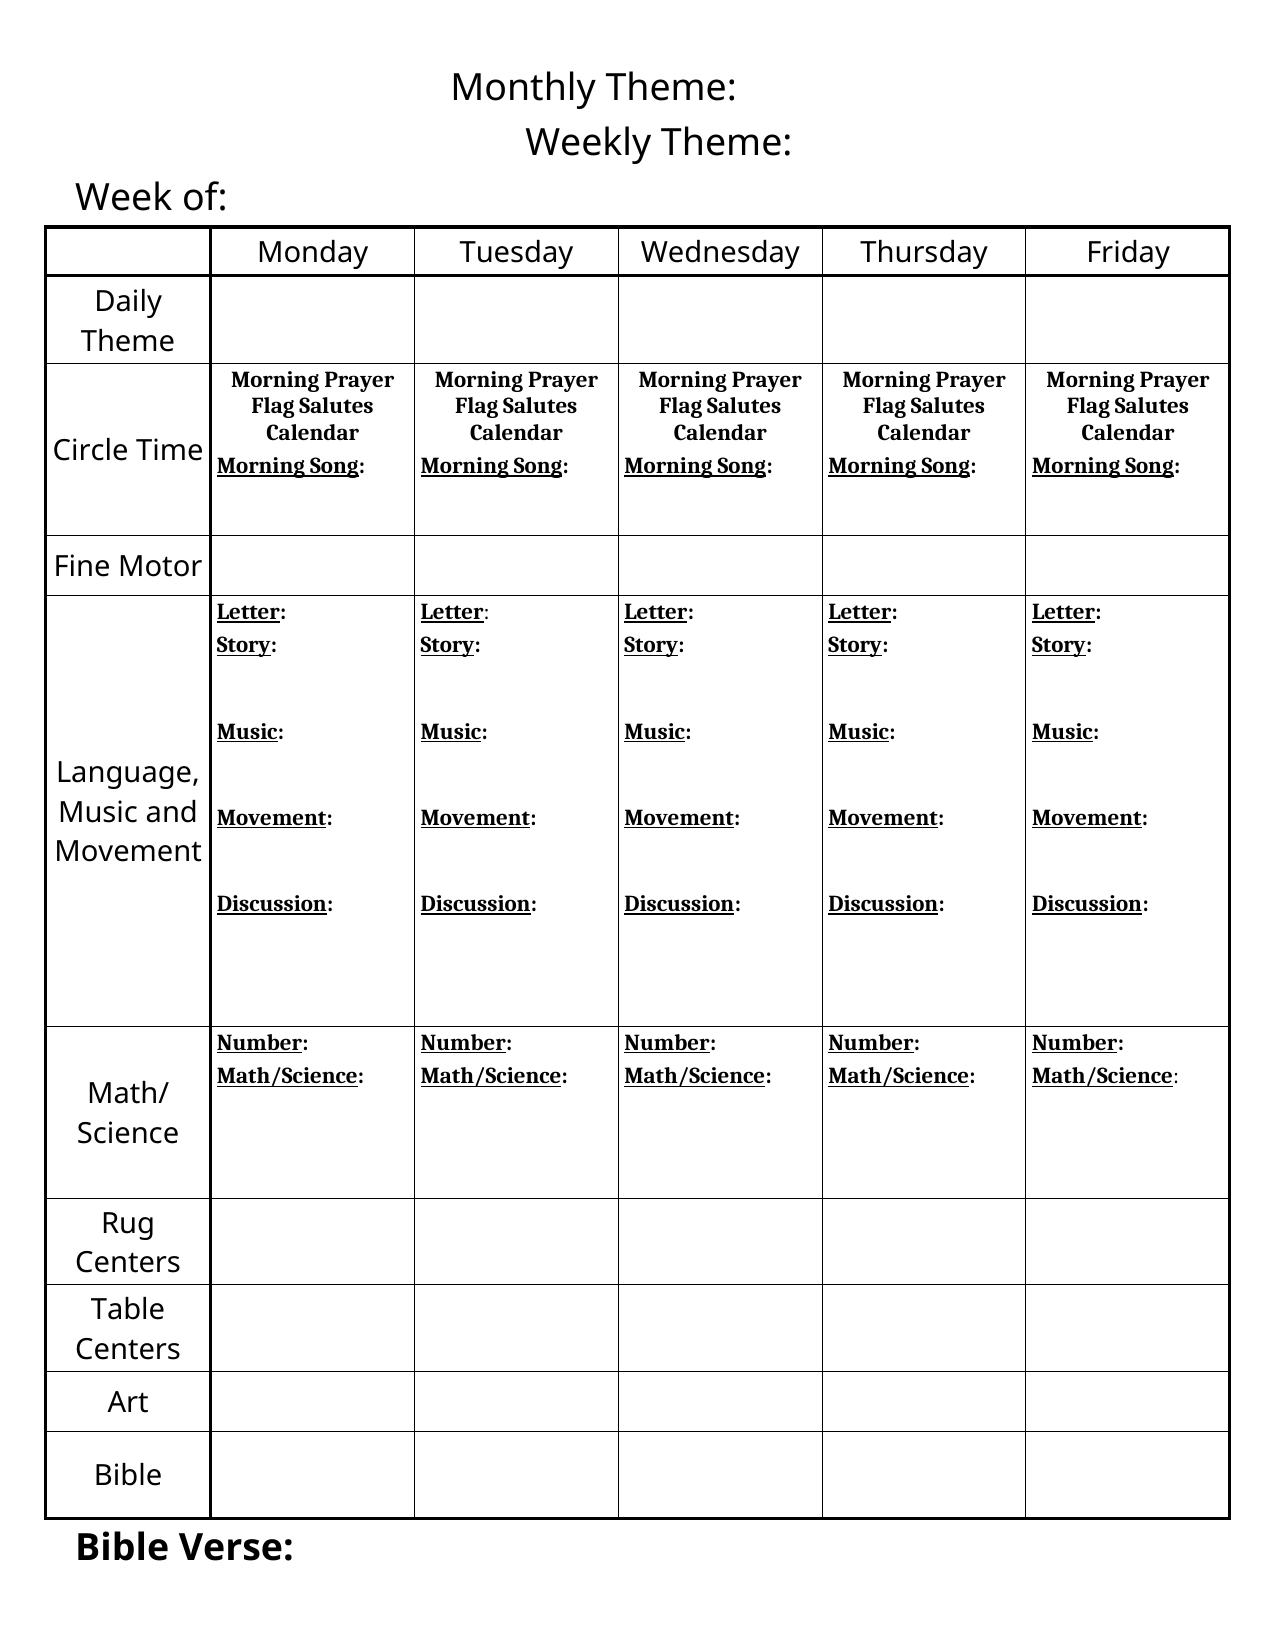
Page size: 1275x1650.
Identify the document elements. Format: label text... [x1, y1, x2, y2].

table_cell Morning Prayer Flag Salutes Calendar [415, 364, 618, 449]
table_cell Circle Time [47, 364, 209, 535]
table_cell Music: [212, 714, 414, 801]
table_cell Movement: [823, 801, 1025, 887]
table_cell Story: [1026, 628, 1228, 714]
table_cell [212, 1285, 414, 1371]
table_cell Story: [619, 628, 822, 714]
text Bible Verse: [75, 1520, 1200, 1571]
table_cell [619, 1285, 822, 1371]
table_cell [415, 1285, 618, 1371]
table_cell Movement: [1026, 801, 1228, 887]
table_cell [619, 536, 822, 595]
table_cell Daily Theme [47, 277, 209, 363]
table_cell Morning Song: [619, 449, 822, 535]
table_cell Story: [415, 628, 618, 714]
table_cell [823, 1199, 1025, 1284]
table_header Tuesday [415, 229, 618, 274]
table_cell Math/Science: [619, 1059, 822, 1198]
table_cell Music: [415, 714, 618, 801]
table_cell Fine Motor [47, 536, 209, 595]
table_cell [619, 277, 822, 363]
table_cell Discussion: [619, 887, 822, 1026]
table_cell [619, 1199, 822, 1284]
table_cell Morning Song: [415, 449, 618, 535]
table_cell Story: [212, 628, 414, 714]
table_cell Letter: [212, 596, 414, 628]
table_cell Story: [823, 628, 1025, 714]
table_cell Morning Song: [1026, 449, 1228, 535]
table_cell [619, 1432, 822, 1517]
table_cell Math/Science [47, 1027, 209, 1198]
table_cell Movement: [619, 801, 822, 887]
table_cell [1026, 1285, 1228, 1371]
table_cell Discussion: [1026, 887, 1228, 1026]
table_cell [619, 1372, 822, 1431]
table_cell Number: [415, 1027, 618, 1059]
table_cell Morning Prayer Flag Salutes Calendar [1026, 364, 1228, 449]
table_cell Morning Prayer Flag Salutes Calendar [823, 364, 1025, 449]
table_cell Math/Science: [823, 1059, 1025, 1198]
table_header Friday [1026, 229, 1228, 274]
table_cell Bible [47, 1432, 209, 1517]
table_cell [1026, 277, 1228, 363]
table_cell Letter: [823, 596, 1025, 628]
table_cell [1026, 1372, 1228, 1431]
table_cell Table Centers [47, 1285, 209, 1371]
table_cell Letter: [619, 596, 822, 628]
table_cell [1026, 536, 1228, 595]
table_cell Math/Science: [1026, 1059, 1228, 1198]
table_cell [1026, 1432, 1228, 1517]
table_cell Art [47, 1372, 209, 1431]
table_cell Movement: [415, 801, 618, 887]
table_cell [1026, 1199, 1228, 1284]
table_cell [415, 1432, 618, 1517]
table_cell Music: [823, 714, 1025, 801]
table_header Thursday [823, 229, 1025, 274]
text Weekly Theme: [75, 115, 1200, 166]
table_cell Discussion: [823, 887, 1025, 1026]
table_cell Movement: [212, 801, 414, 887]
table_cell Morning Song: [823, 449, 1025, 535]
table_cell [212, 277, 414, 363]
table_cell [823, 277, 1025, 363]
table_cell Morning Prayer Flag Salutes Calendar [212, 364, 414, 449]
table_header Monday [212, 229, 414, 274]
table_cell Discussion: [212, 887, 414, 1026]
table_cell [415, 536, 618, 595]
table_cell Number: [619, 1027, 822, 1059]
table_cell Music: [1026, 714, 1228, 801]
text Week of: [75, 170, 1200, 221]
table_cell Number: [1026, 1027, 1228, 1059]
table_cell Rug Centers [47, 1199, 209, 1284]
table_cell [212, 1199, 414, 1284]
table_cell Discussion: [415, 887, 618, 1026]
table_cell [212, 536, 414, 595]
table_cell [415, 277, 618, 363]
table_cell Morning Song: [212, 449, 414, 535]
table_cell Language, Music and Movement [47, 596, 209, 1026]
table_header Wednesday [619, 229, 822, 274]
table_cell [823, 1432, 1025, 1517]
table_cell [823, 536, 1025, 595]
table_cell Music: [619, 714, 822, 801]
table_cell [212, 1372, 414, 1431]
table_cell Letter: [1026, 596, 1228, 628]
table_cell Number: [212, 1027, 414, 1059]
table_cell [415, 1199, 618, 1284]
table_header [47, 229, 209, 274]
table_cell Letter: [415, 596, 618, 628]
table_cell [823, 1285, 1025, 1371]
table_cell Math/Science: [212, 1060, 414, 1198]
text Monthly Theme: [75, 60, 1200, 111]
table_cell [823, 1372, 1025, 1431]
table_cell [415, 1372, 618, 1431]
table_cell [212, 1432, 414, 1517]
table_cell Math/Science: [415, 1059, 618, 1198]
table_cell Number: [823, 1027, 1025, 1059]
table_cell Morning Prayer Flag Salutes Calendar [619, 364, 822, 449]
